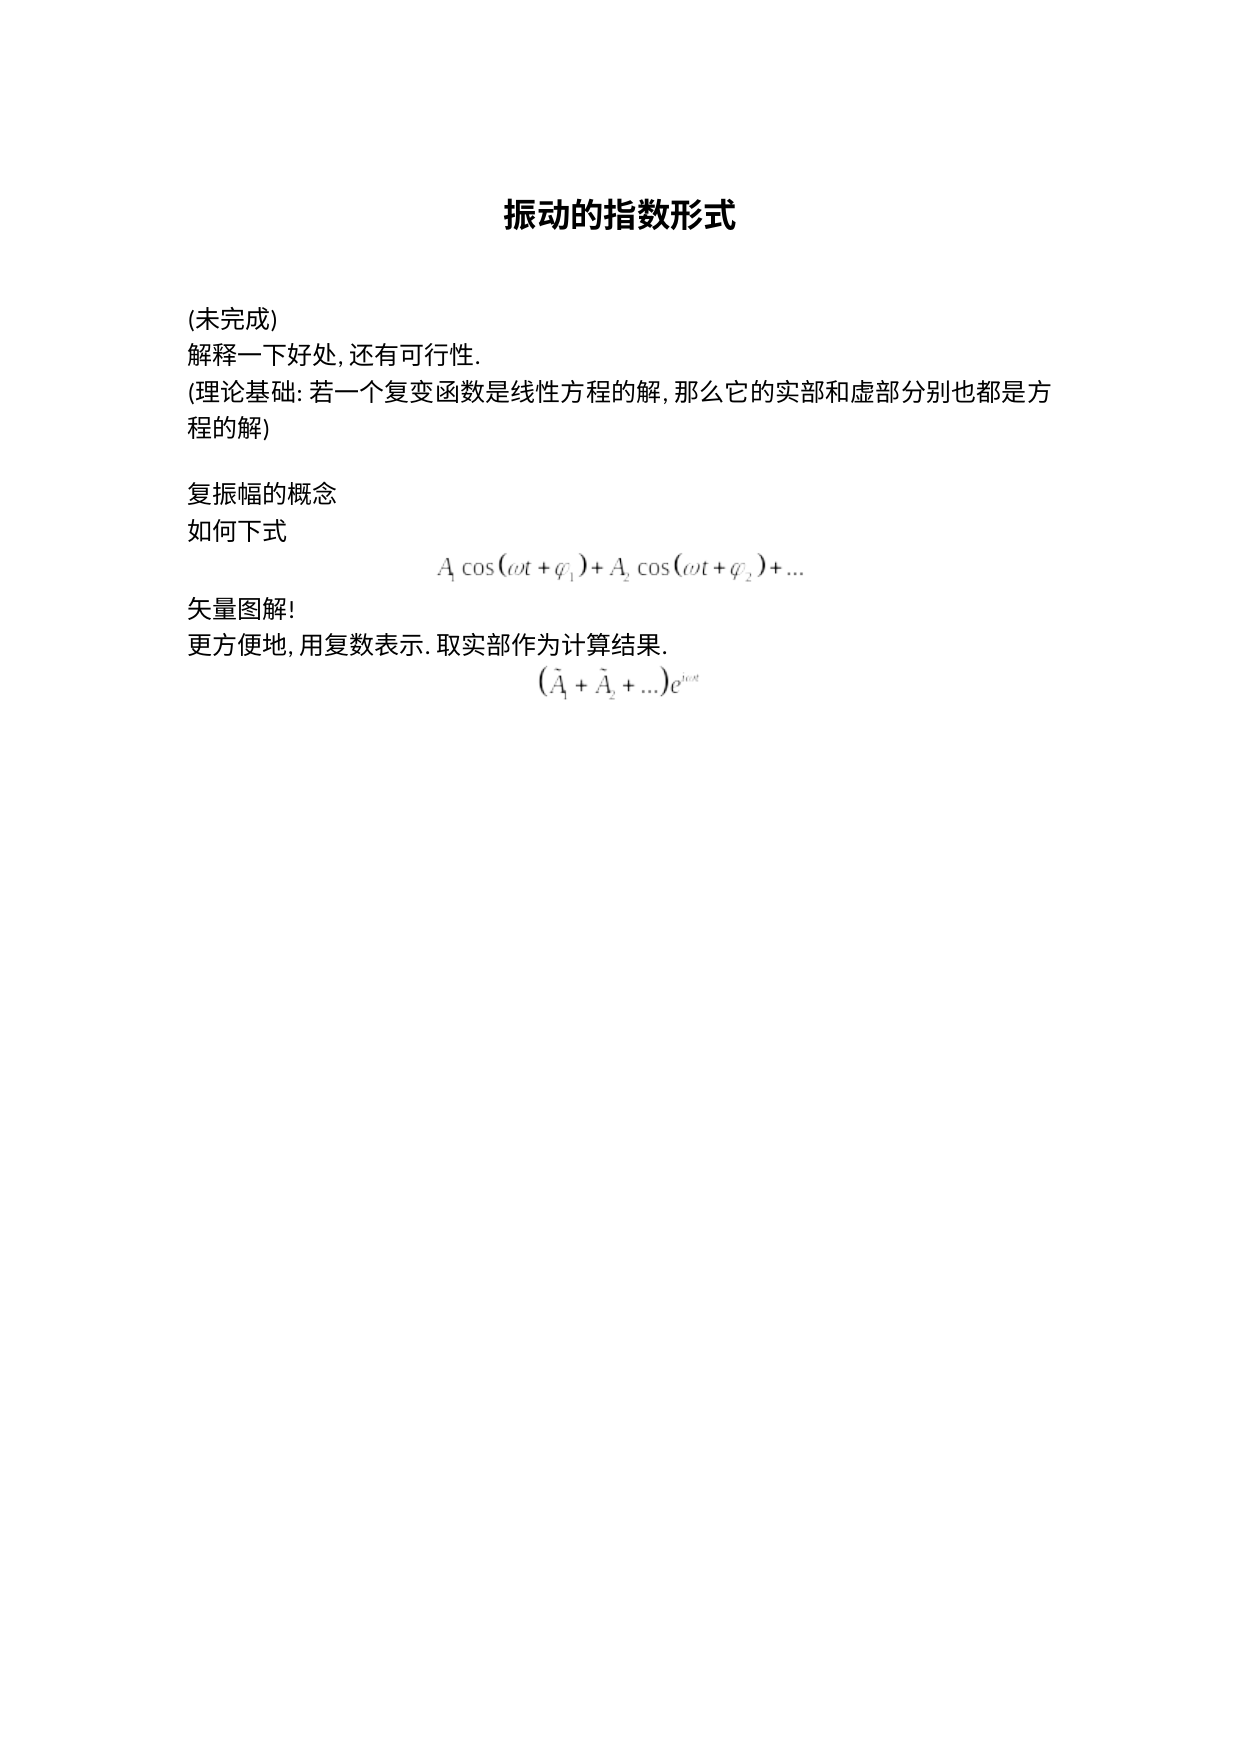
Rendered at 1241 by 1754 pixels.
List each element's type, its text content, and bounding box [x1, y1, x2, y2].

text (理论基础: 若一个复变函数是线性方程的解, 那么它的实部和虚部分别也都是方程的解) [187, 372, 1053, 444]
text 矢量图解! [187, 589, 1053, 626]
text (未完成) [187, 299, 1053, 336]
text 更方便地, 用复数表示. 取实部作为计算结果. [187, 626, 1053, 662]
subtitle 振动的指数形式 [187, 189, 1053, 237]
text 复振幅的概念 [187, 475, 1053, 511]
text 解释一下好处, 还有可行性. [187, 336, 1053, 372]
text 如何下式 [187, 511, 1053, 547]
